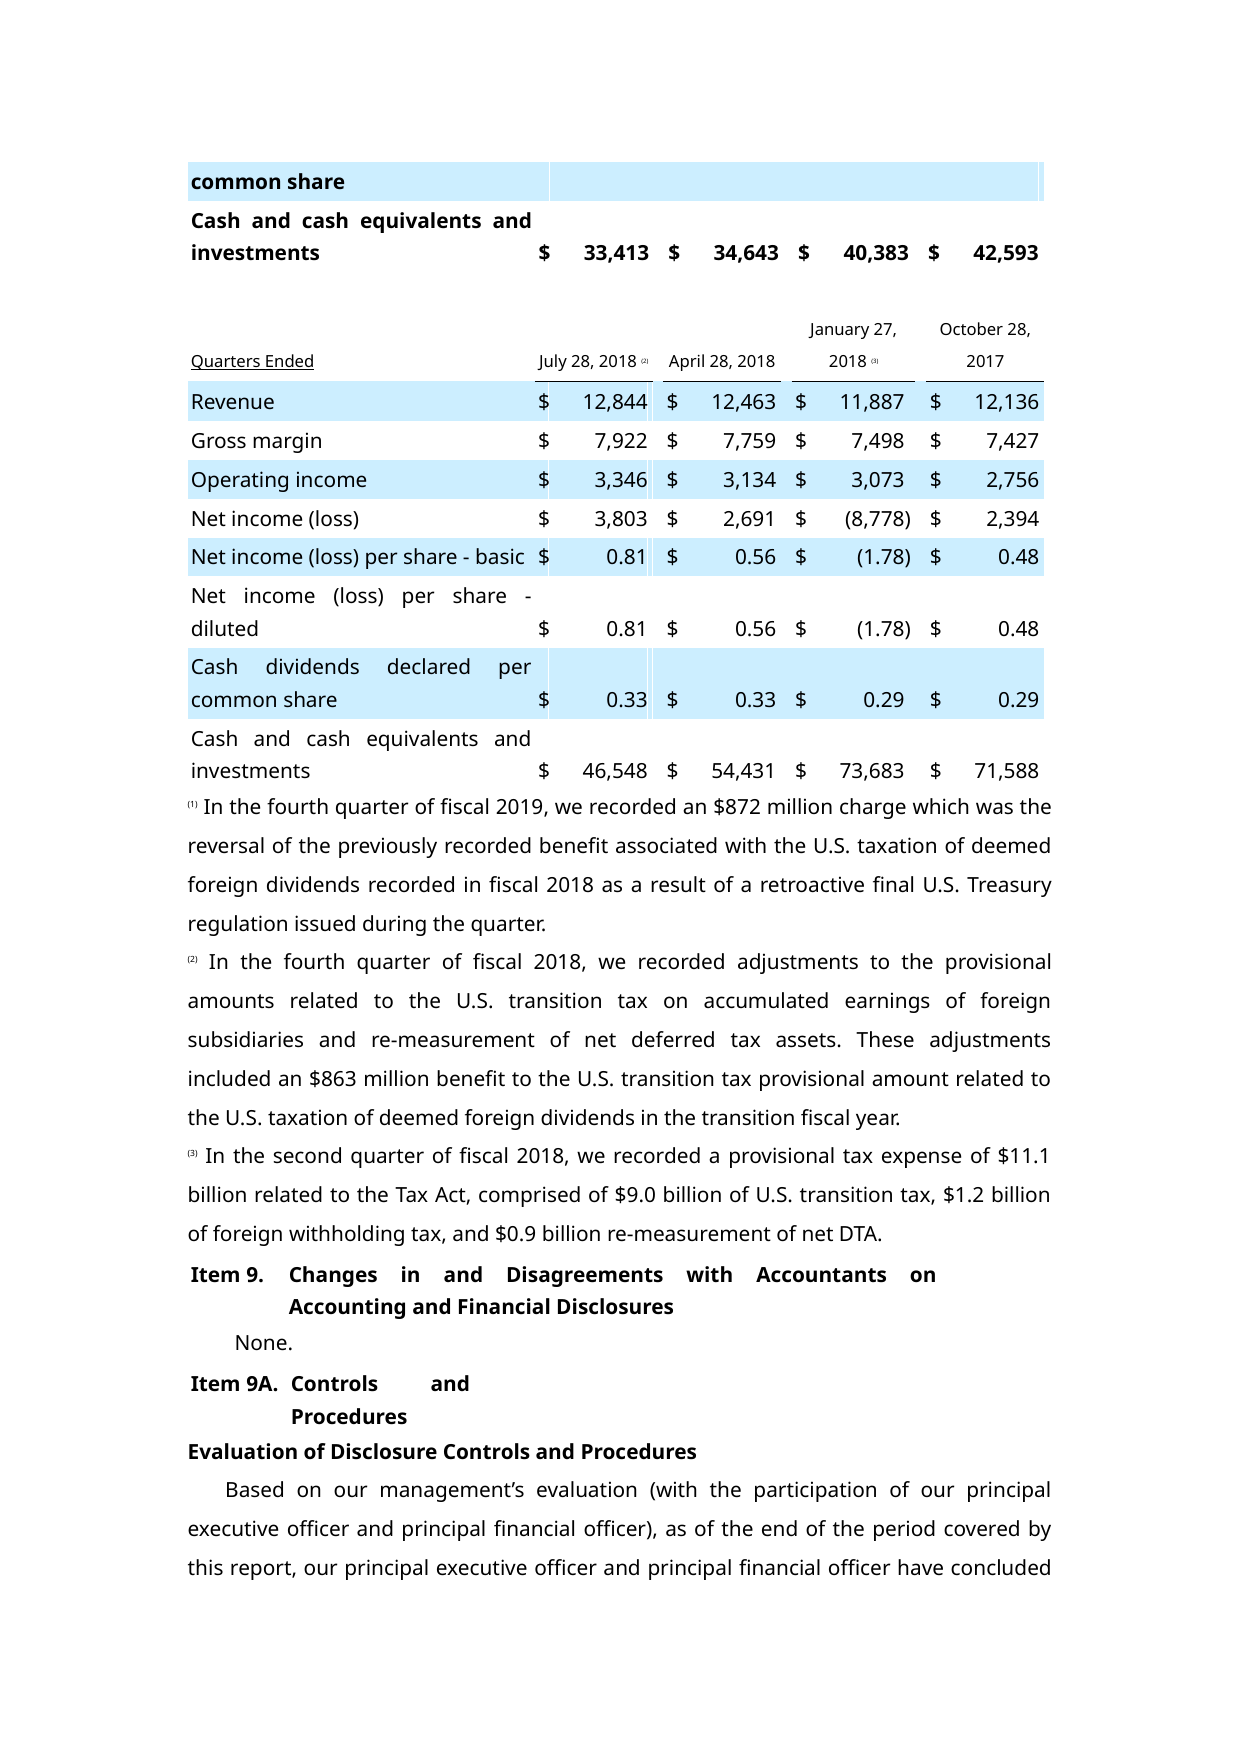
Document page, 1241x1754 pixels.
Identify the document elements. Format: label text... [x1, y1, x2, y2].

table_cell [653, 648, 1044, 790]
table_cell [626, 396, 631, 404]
text (3) In the second quarter of fiscal 2018, we recorded a provisional tax expense of $11.1 billion related to the Tax Act, comprised of $9.0 billion of U.S. transition tax, $1.2 billion of foreign withholding tax, and $0.9 billion re-measurement of net DTA. [187, 1139, 1053, 1249]
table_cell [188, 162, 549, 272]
text None. [187, 1326, 1053, 1359]
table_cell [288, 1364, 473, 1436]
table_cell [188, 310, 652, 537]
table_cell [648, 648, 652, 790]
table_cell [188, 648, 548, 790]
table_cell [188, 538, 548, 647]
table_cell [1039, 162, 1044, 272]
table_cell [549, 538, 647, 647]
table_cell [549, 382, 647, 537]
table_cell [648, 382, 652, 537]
text (2) In the fourth quarter of fiscal 2018, we recorded adjustments to the provisional amounts related to the U.S. transition tax on accumulated earnings of foreign subsidiaries and re-measurement of net deferred tax assets. These adjustments included an $863 million benefit to the U.S. transition tax provisional amount related to the U.S. taxation of deemed foreign dividends in the transition fiscal year. [187, 945, 1053, 1133]
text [187, 1474, 1053, 1584]
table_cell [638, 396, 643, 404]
text (1) In the fourth quarter of fiscal 2019, we recorded an $872 million charge which was the reversal of the previously recorded benefit associated with the U.S. taxation of deemed foreign dividends recorded in fiscal 2018 as a result of a retroactive final U.S. Treasury regulation issued during the quarter. [187, 790, 1053, 939]
text Evaluation of Disclosure Controls and Procedures [187, 1436, 1053, 1468]
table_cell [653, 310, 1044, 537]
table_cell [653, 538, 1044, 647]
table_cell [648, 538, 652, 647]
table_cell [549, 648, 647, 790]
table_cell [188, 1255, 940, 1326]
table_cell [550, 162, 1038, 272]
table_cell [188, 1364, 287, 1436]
